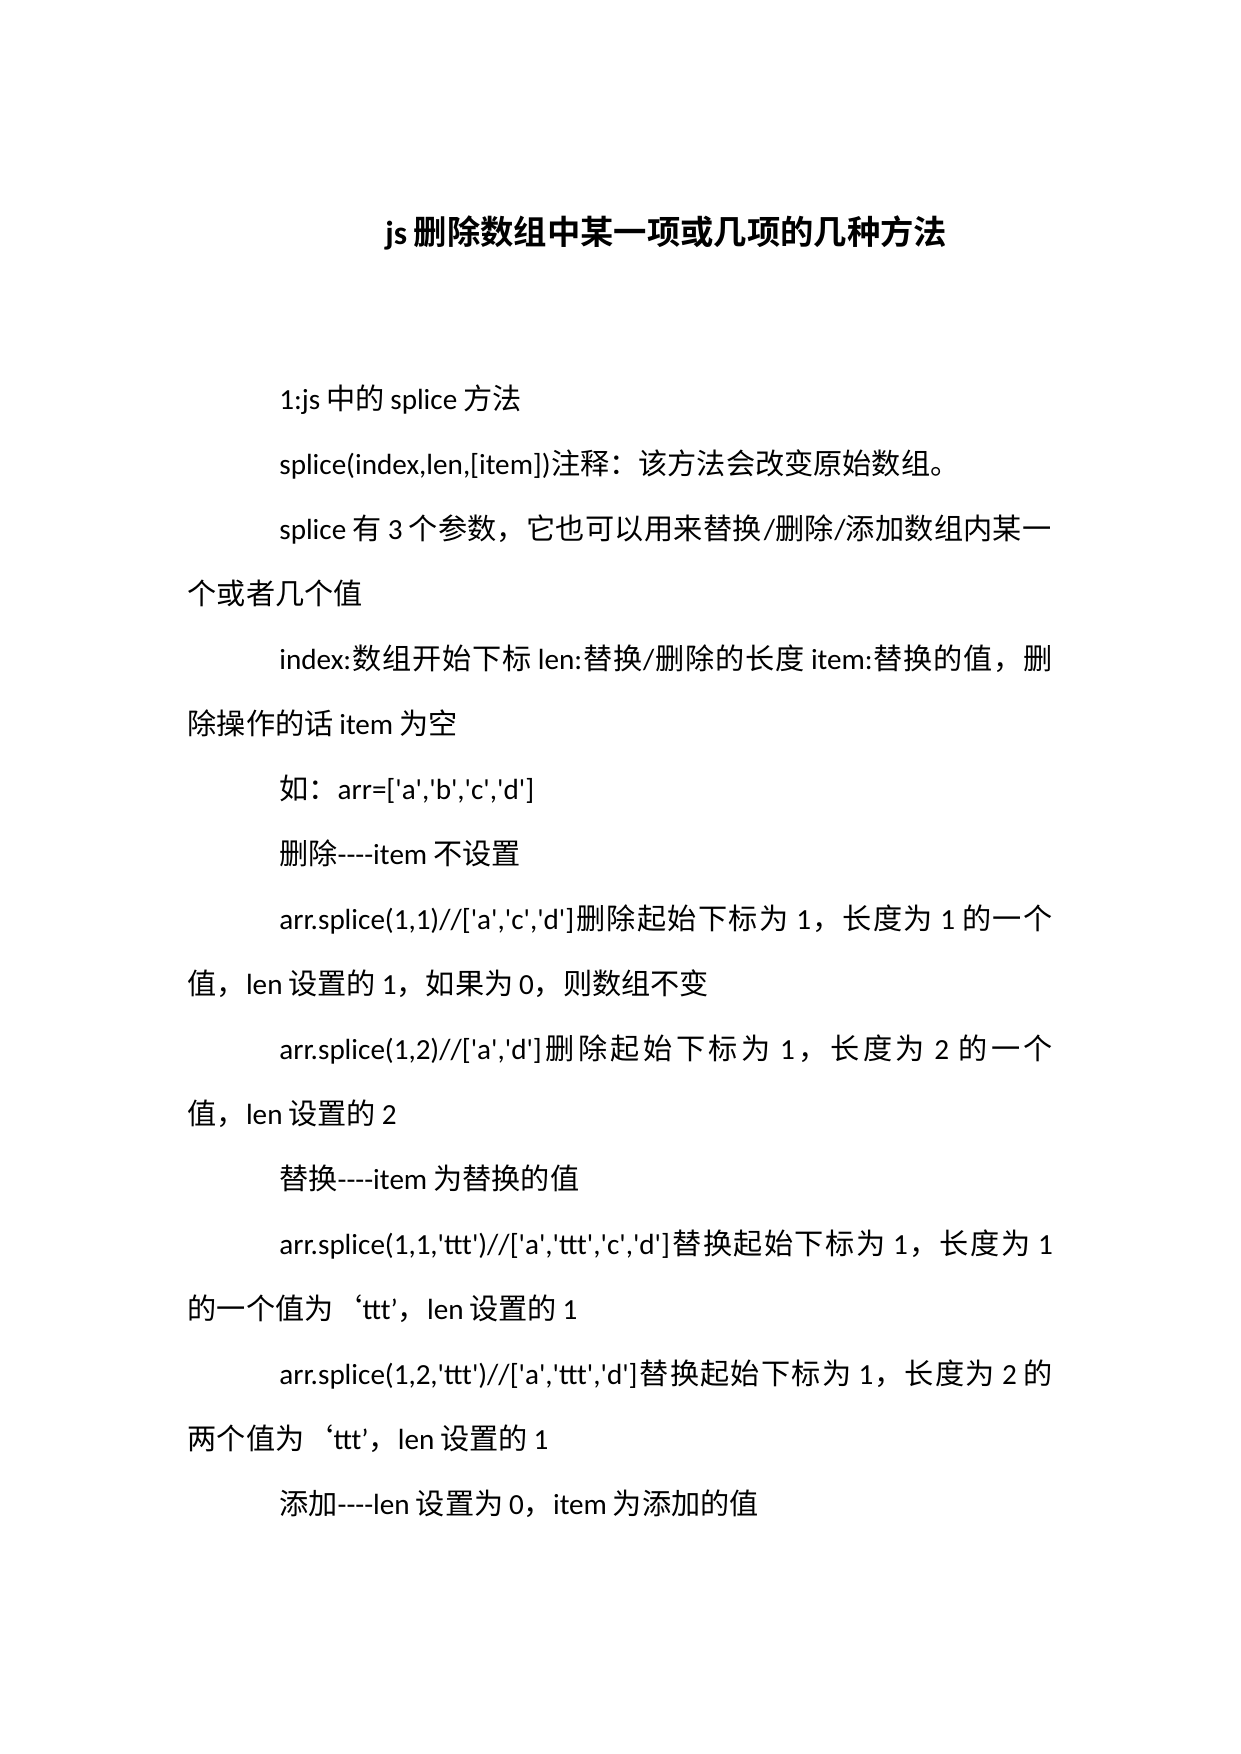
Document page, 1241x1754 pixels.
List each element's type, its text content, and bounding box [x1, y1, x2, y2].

subtitle js删除数组中某一项或几项的几种方法 [187, 197, 1053, 262]
text arr.splice(1,1,'ttt')//['a','ttt','c','d']替换起始下标为1，长度为1的一个值为‘ttt’，len设置的1 [187, 1209, 1053, 1339]
text 添加----len设置为0，item为添加的值 [187, 1469, 1053, 1534]
text splice(index,len,[item])注释：该方法会改变原始数组。 [187, 429, 1053, 494]
text arr.splice(1,1)//['a','c','d']删除起始下标为1，长度为1的一个值，len设置的1，如果为0，则数组不变 [187, 884, 1053, 1014]
text 1:js中的splice方法 [187, 364, 1053, 429]
text splice有3个参数，它也可以用来替换/删除/添加数组内某一个或者几个值 [187, 494, 1053, 624]
text index:数组开始下标len:替换/删除的长度item:替换的值，删除操作的话item为空 [187, 624, 1053, 754]
text arr.splice(1,2,'ttt')//['a','ttt','d']替换起始下标为1，长度为2的两个值为‘ttt’，len设置的1 [187, 1339, 1053, 1469]
text arr.splice(1,2)//['a','d']删除起始下标为1，长度为2的一个值，len设置的2 [187, 1014, 1053, 1144]
text 删除----item不设置 [187, 819, 1053, 884]
text 替换----item为替换的值 [187, 1144, 1053, 1209]
text 如：arr=['a','b','c','d'] [187, 754, 1053, 819]
